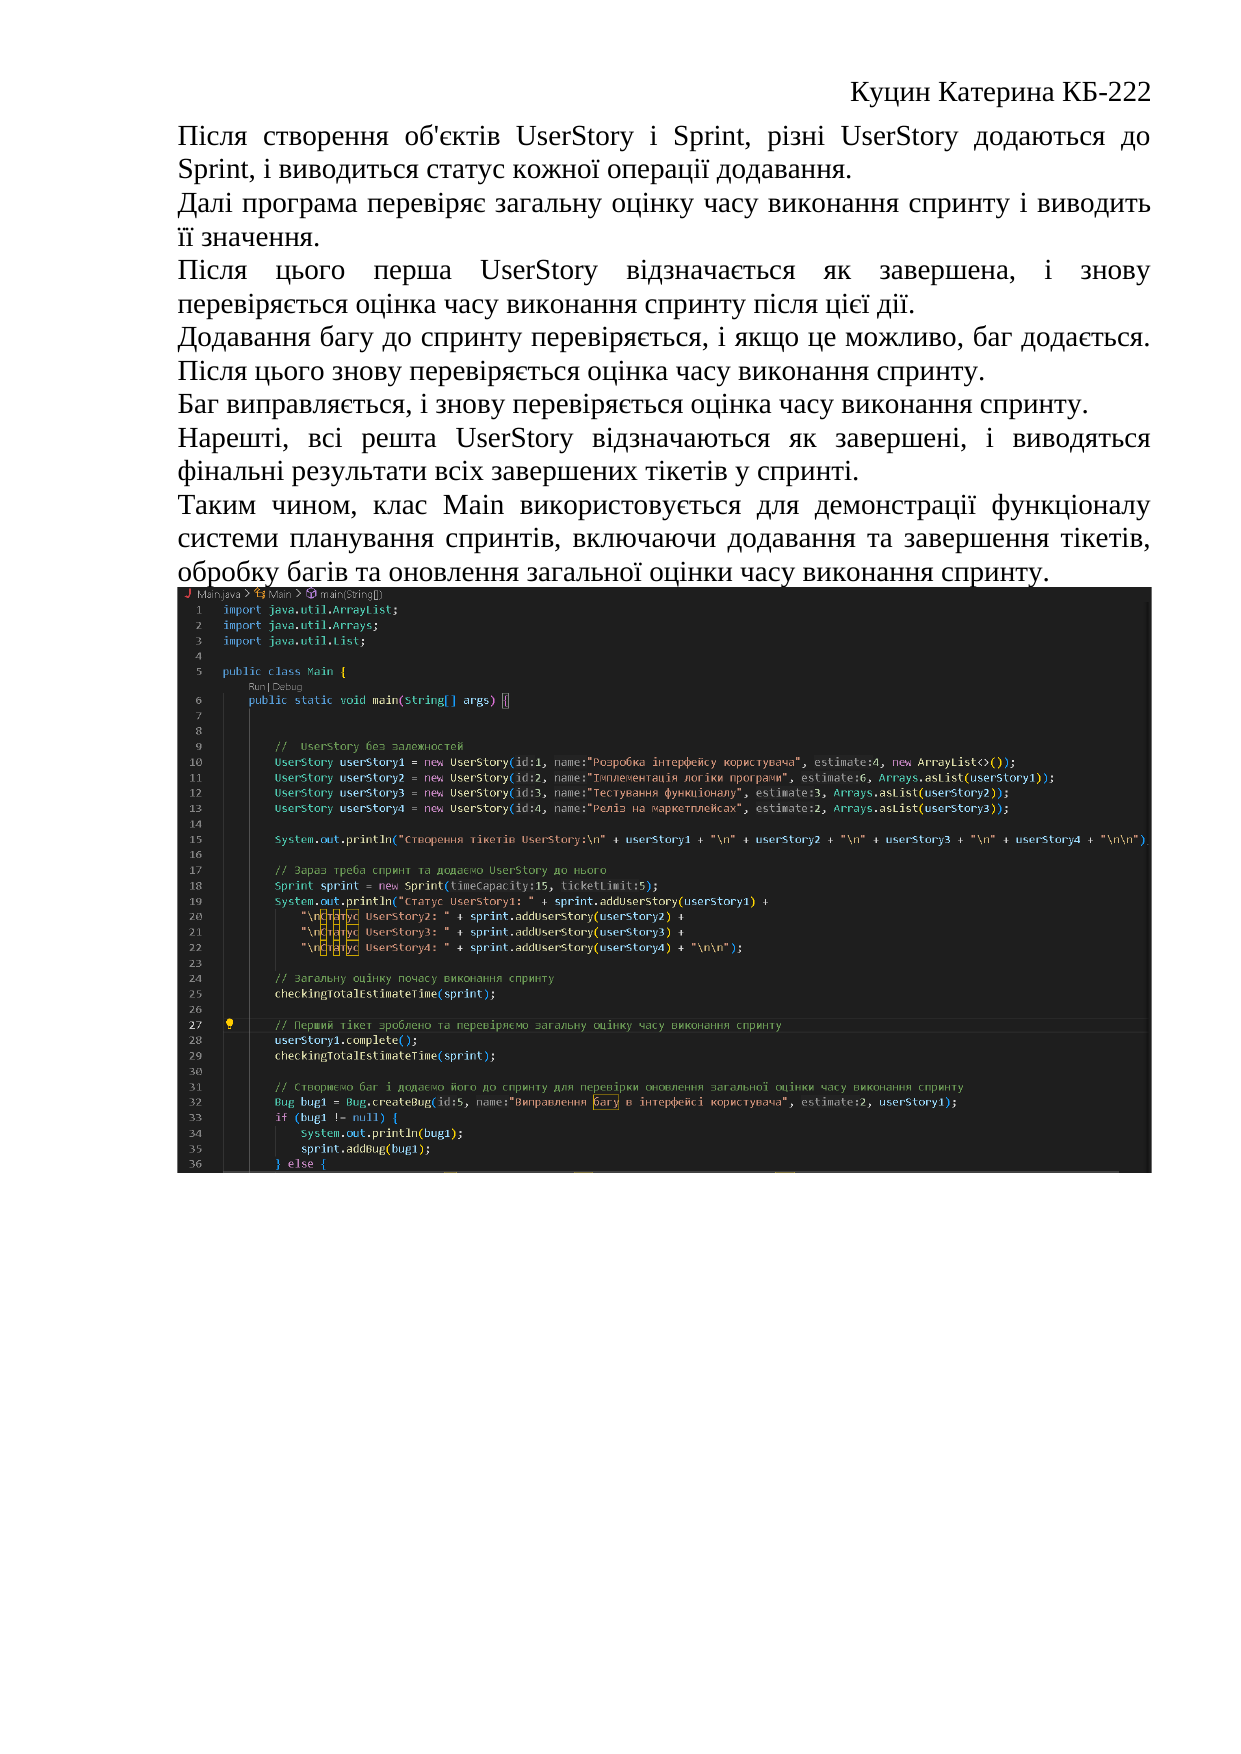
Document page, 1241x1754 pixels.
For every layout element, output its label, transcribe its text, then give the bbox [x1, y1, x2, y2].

text Після створення об'єктів UserStory і Sprint, різні UserStory додаються до Sprint, і виводиться статус кожної операції додавання. [177, 118, 1152, 185]
text Далі програма перевіряє загальну оцінку часу виконання спринту і виводить її значення. [177, 185, 1152, 252]
text Баг виправляється, і знову перевіряється оцінка часу виконання спринту. [177, 386, 1152, 420]
text Нарешті, всі решта UserStory відзначаються як завершені, і виводяться фінальні результати всіх завершених тікетів у спринті. [177, 420, 1152, 487]
text Після цього перша UserStory відзначається як завершена, і знову перевіряється оцінка часу виконання спринту після цієї дії. [177, 252, 1152, 319]
text Додавання багу до спринту перевіряється, і якщо це можливо, баг додається. Після цього знову перевіряється оцінка часу виконання спринту. [177, 319, 1152, 386]
picture [177, 587, 1152, 1173]
list Таким чином, клас Main використовується для демонстрації функціоналу системи планування спринтів, включаючи додавання та завершення тікетів, обробку багів та оновлення загальної оцінки часу виконання спринту. [177, 487, 1152, 587]
